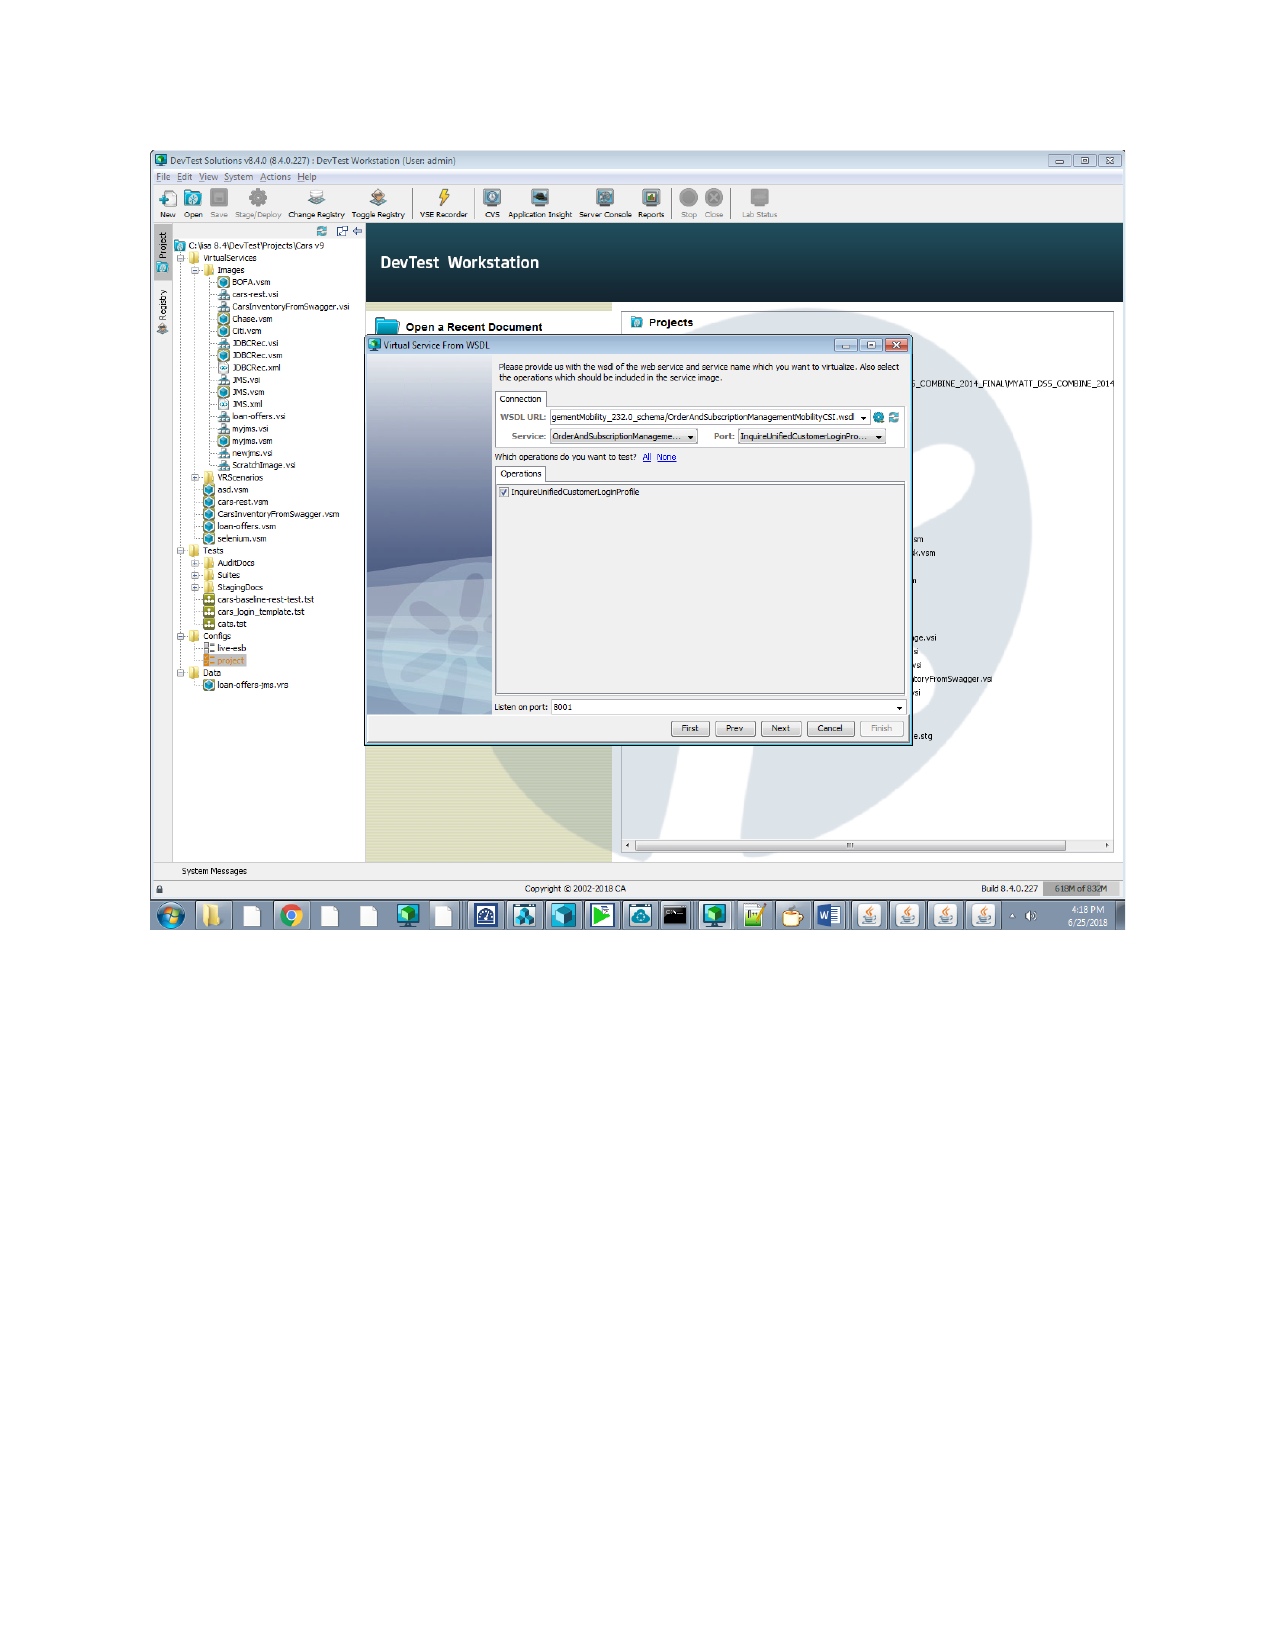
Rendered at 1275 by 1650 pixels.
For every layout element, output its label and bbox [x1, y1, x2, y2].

picture [150, 150, 1125, 930]
